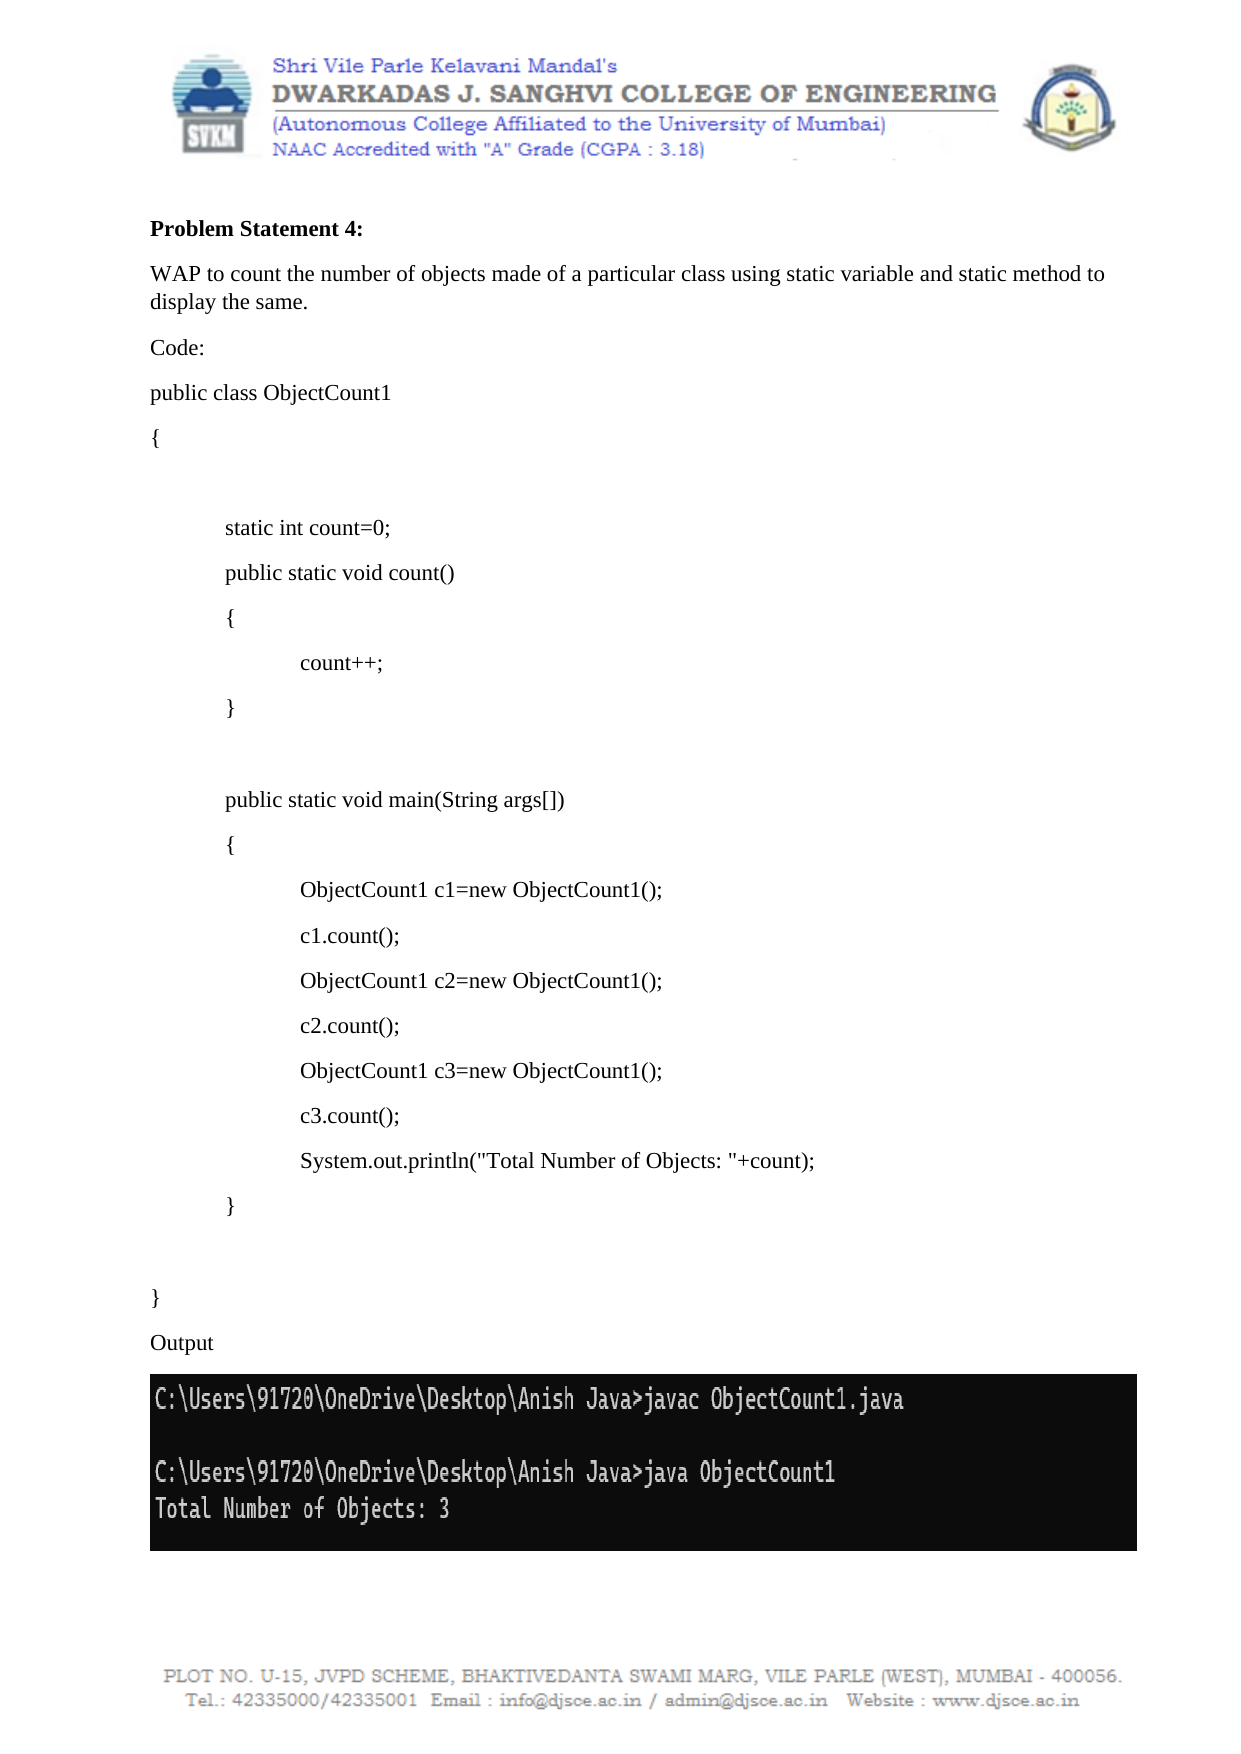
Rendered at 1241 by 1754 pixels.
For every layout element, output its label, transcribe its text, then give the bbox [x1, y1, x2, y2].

text WAP to count the number of objects made of a particular class using static variable and static method to display the same. [150, 260, 1137, 315]
text } [150, 694, 1137, 721]
text count++; [150, 649, 1137, 676]
text public class ObjectCount1 [150, 379, 1137, 405]
text { [150, 604, 1137, 631]
text System.out.println("Total Number of Objects: "+count); [150, 1147, 1137, 1173]
text { [150, 831, 1137, 858]
text c3.count(); [150, 1102, 1137, 1128]
picture [162, 1665, 1125, 1719]
picture [150, 1374, 1137, 1551]
text Problem Statement 4: [150, 215, 1137, 241]
text Code: [150, 333, 1137, 360]
text c1.count(); [150, 922, 1137, 948]
text static int count=0; [150, 514, 1137, 540]
text c2.count(); [150, 1012, 1137, 1038]
text public static void count() [150, 559, 1137, 585]
text ObjectCount1 c1=new ObjectCount1(); [150, 877, 1137, 903]
text ObjectCount1 c3=new ObjectCount1(); [150, 1057, 1137, 1083]
text public static void main(String args[]) [150, 786, 1137, 813]
text } [150, 1192, 1137, 1219]
text Output [150, 1329, 1137, 1356]
text } [150, 1284, 1137, 1311]
text ObjectCount1 c2=new ObjectCount1(); [150, 967, 1137, 993]
picture [166, 35, 1121, 170]
text { [150, 424, 1137, 450]
